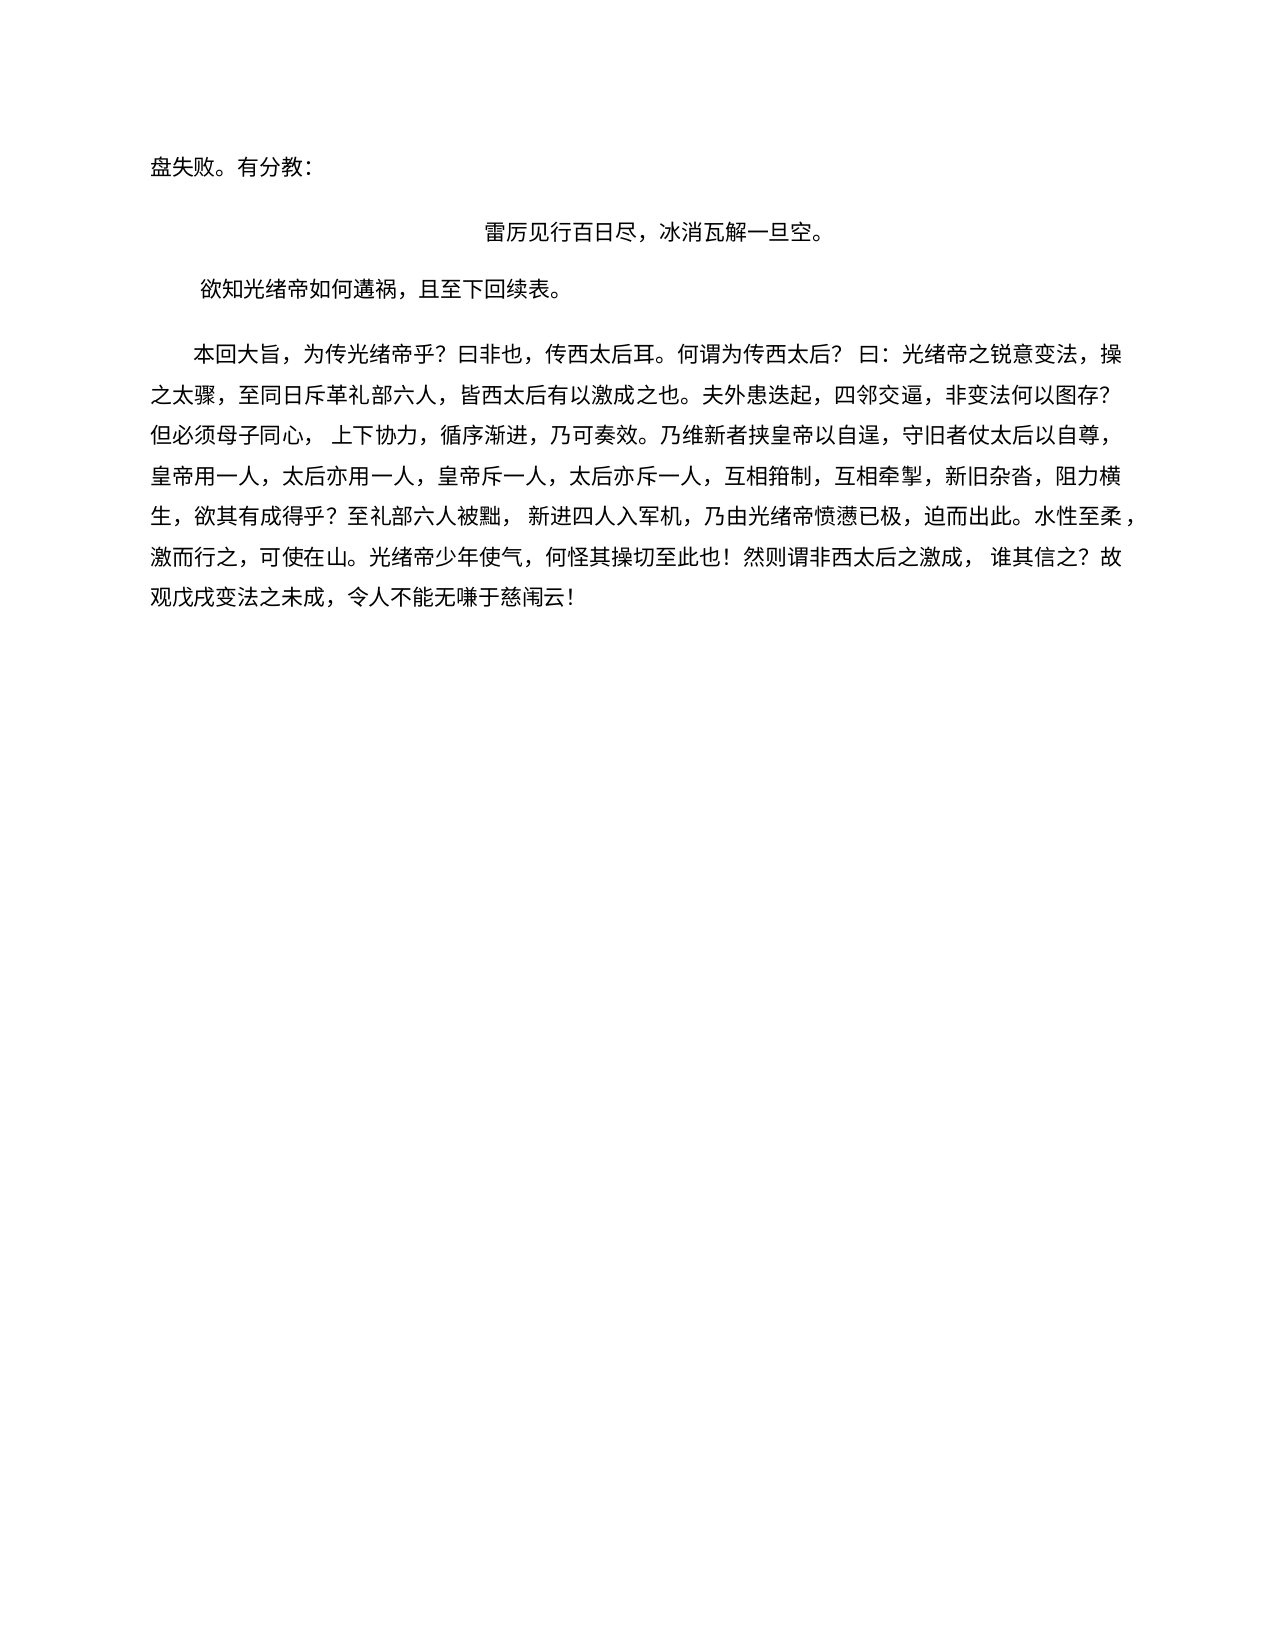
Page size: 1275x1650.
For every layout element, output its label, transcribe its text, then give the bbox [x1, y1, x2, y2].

text 雷厉见行百日尽，冰消瓦解一旦空。 [172, 207, 1103, 247]
text 本回大旨，为传光绪帝乎？曰非也，传西太后耳。何谓为传西太后？ 曰：光绪帝之锐意变法，操之太骤，至同日斥革礼部六人，皆西太后有以激成之也。夫外患迭起，四邻交逼，非变法何以图存？但必须母子同心， 上下协力，循序渐进，乃可奏效。乃维新者挟皇帝以自逞，守旧者仗太后以自尊，皇帝用一人，太后亦用一人，皇帝斥一人，太后亦斥一人，互相箝制，互相牵掣，新旧杂沓，阻力横生，欲其有成得乎？至礼部六人被黜， 新进四人入军机，乃由光绪帝愤懑已极，迫而出此。水性至柔，激而行之，可使在山。光绪帝少年使气，何怪其操切至此也！然则谓非西太后之激成， 谁其信之？故观戊戌变法之未成，令人不能无嗛于慈闱云！ [150, 329, 1125, 612]
text 欲知光绪帝如何遘祸，且至下回续表。 [150, 272, 1125, 304]
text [150, 150, 1125, 182]
